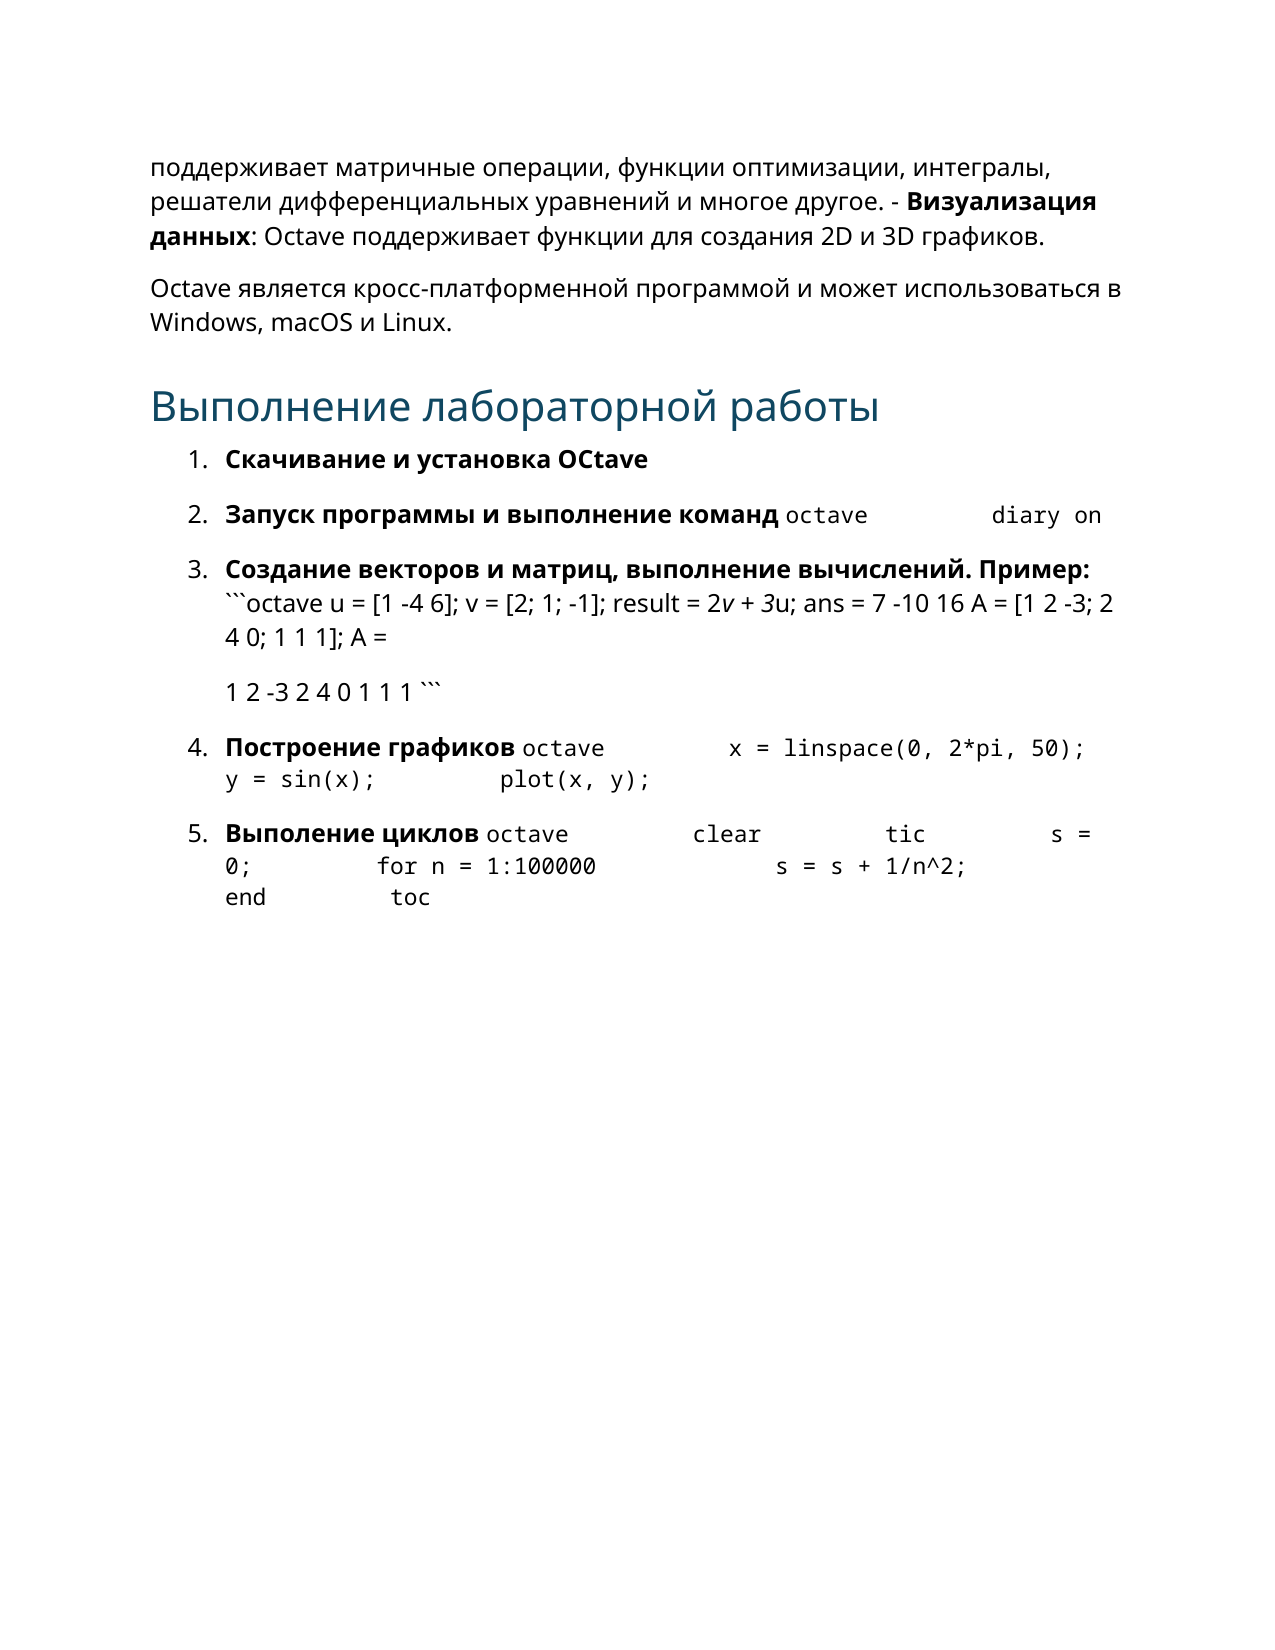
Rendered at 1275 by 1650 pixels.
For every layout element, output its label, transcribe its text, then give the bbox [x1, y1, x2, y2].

subtitle Выполнение лабораторной работы [150, 377, 1125, 433]
list Выполение циклов octave clear tic s = 0; for n = 1:100000 s = s + 1/n^2; end toc [187, 816, 1125, 912]
list Запуск программы и выполнение команд octave diary on [187, 497, 1125, 531]
list Создание векторов и матриц, выполнение вычислений. Пример: ```octave u = [1 -4 6]; v = [2; 1; -1]; result = 2v + 3u; ans = 7 -10 16 A = [1 2 -3; 2 4 0; 1 1 1]; A = [187, 551, 1125, 654]
list Построение графиков octave x = linspace(0, 2*pi, 50); y = sin(x); plot(x, y); [187, 729, 1125, 795]
list 1 2 -3 2 4 0 1 1 1 ``` [187, 674, 1125, 708]
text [150, 150, 1125, 252]
text Octave является кросс-платформенной программой и может использоваться в Windows, macOS и Linux. [150, 271, 1125, 339]
list Скачивание и установка OCtave [187, 442, 1125, 476]
